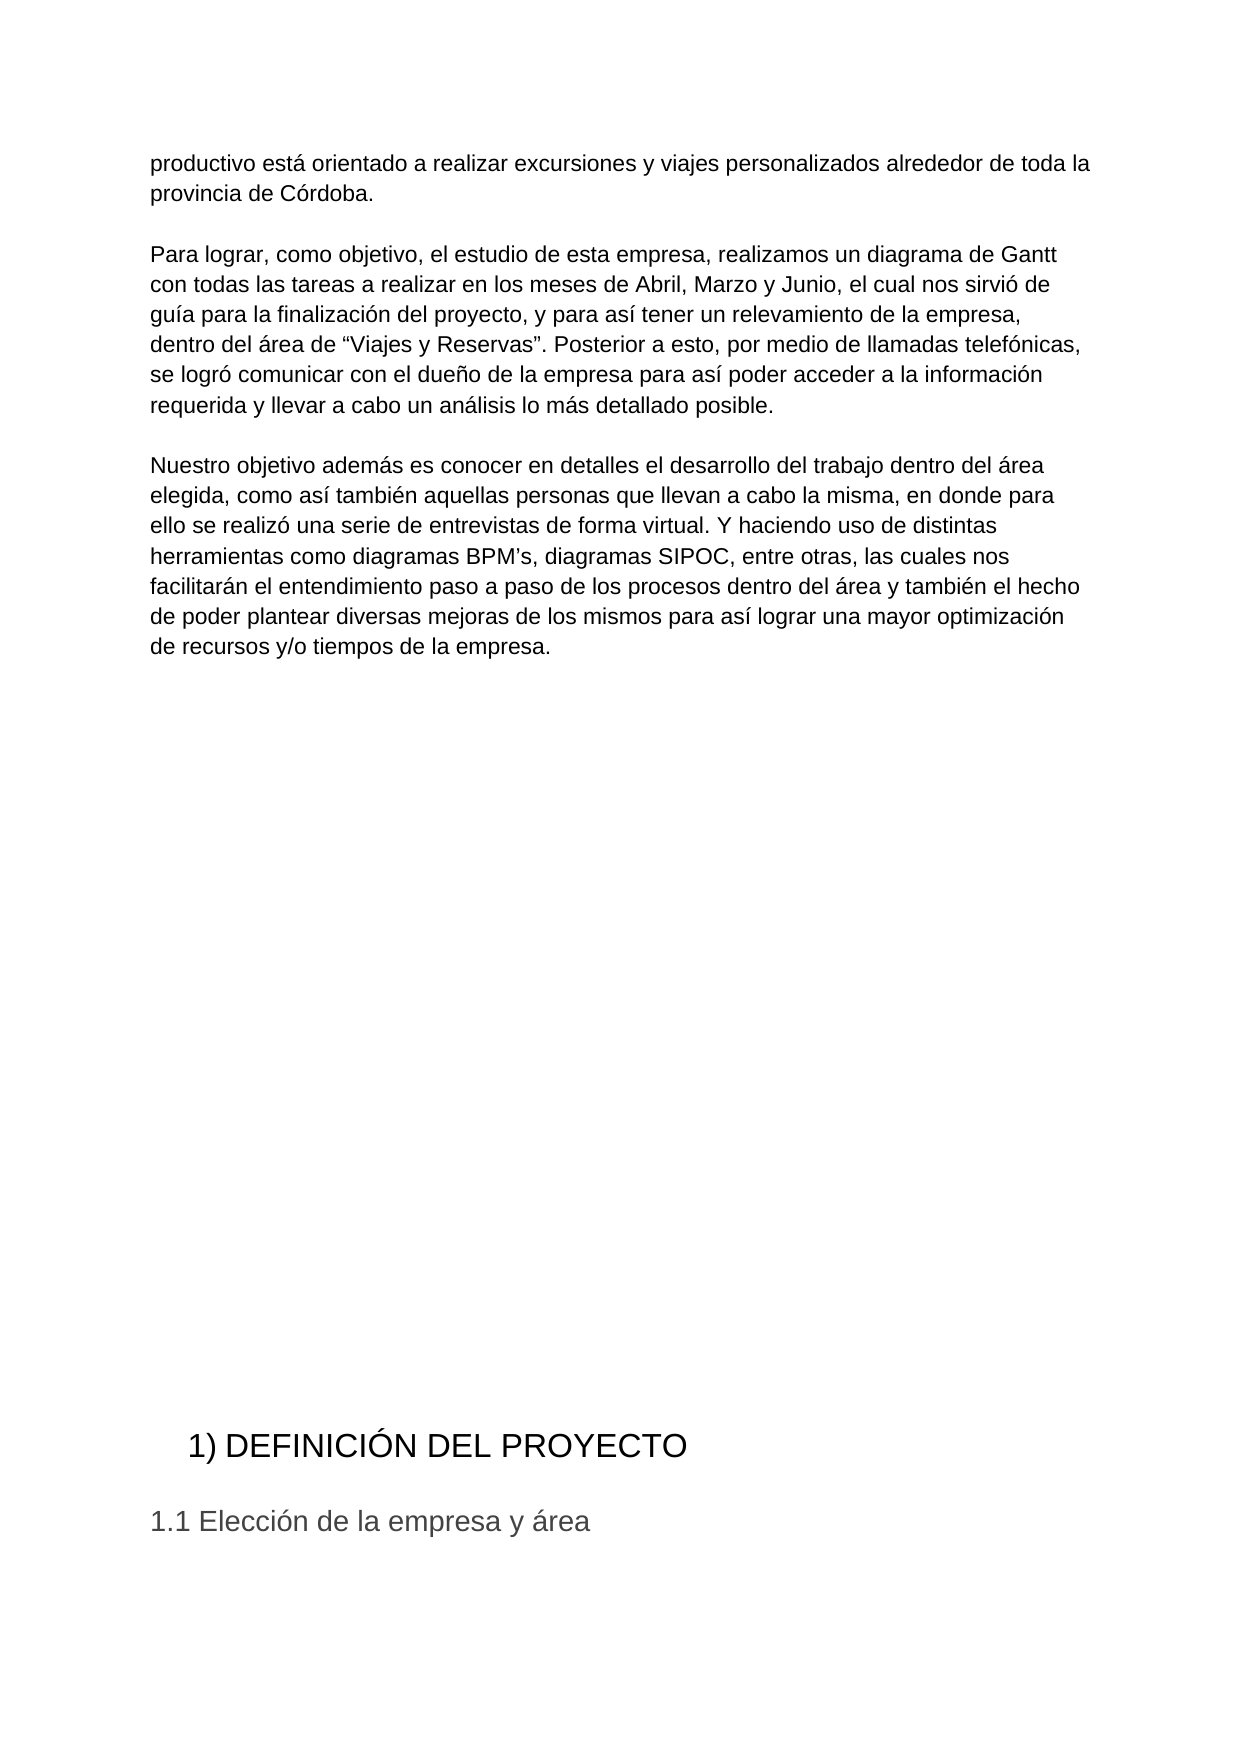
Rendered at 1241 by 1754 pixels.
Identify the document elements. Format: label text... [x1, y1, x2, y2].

text Para lograr, como objetivo, el estudio de esta empresa, realizamos un diagrama de Gantt con todas las tareas a realizar en los meses de Abril, Marzo y Junio, el cual nos sirvió de guía para la finalización del proyecto, y para así tener un relevamiento de la empresa, dentro del área de “Viajes y Reservas”. Posterior a esto, por medio de llamadas telefónicas, se logró comunicar con el dueño de la empresa para así poder acceder a la información requerida y llevar a cabo un análisis lo más detallado posible. [150, 241, 1090, 418]
subtitle 1.1 Elección de la empresa y área [150, 1503, 1090, 1537]
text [150, 150, 1090, 207]
text Nuestro objetivo además es conocer en detalles el desarrollo del trabajo dentro del área elegida, como así también aquellas personas que llevan a cabo la misma, en donde para ello se realizó una serie de entrevistas de forma virtual. Y haciendo uso de distintas herramientas como diagramas BPM’s, diagramas SIPOC, entre otras, las cuales nos facilitarán el entendimiento paso a paso de los procesos dentro del área y también el hecho de poder plantear diversas mejoras de los mismos para así lograr una mayor optimización de recursos y/o tiempos de la empresa. [150, 452, 1090, 660]
subtitle DEFINICIÓN DEL PROYECTO [187, 1426, 1090, 1464]
